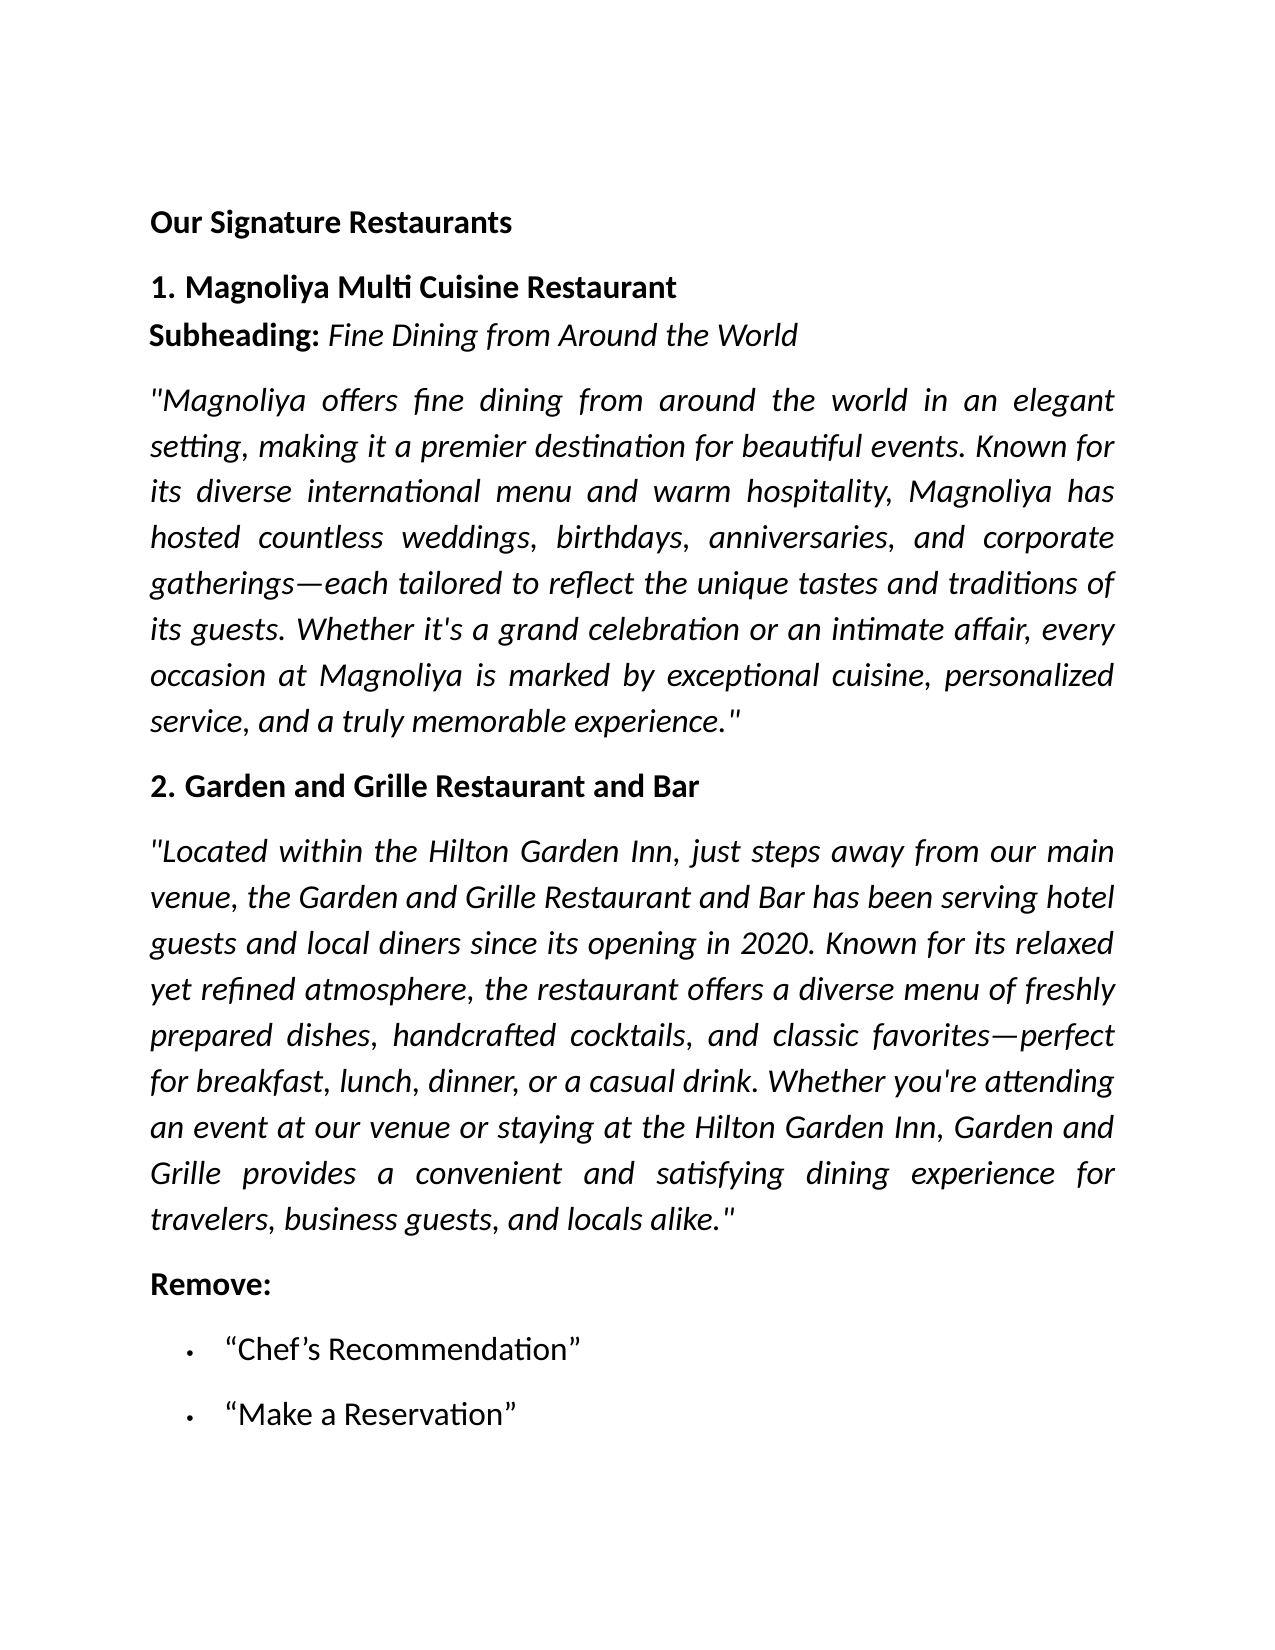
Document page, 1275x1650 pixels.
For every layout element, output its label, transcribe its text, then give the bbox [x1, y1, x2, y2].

text "Magnoliya offers fine dining from around the world in an elegant setting, making it a premier destination for beautiful events. Known for its diverse international menu and warm hospitality, Magnoliya has hosted countless weddings, birthdays, anniversaries, and corporate gatherings—each tailored to reflect the unique tastes and traditions of its guests. Whether it's a grand celebration or an intimate affair, every occasion at Magnoliya is marked by exceptional cuisine, personalized service, and a truly memorable experience." [149, 379, 1119, 741]
list “Make a Reservation” [186, 1393, 1135, 1434]
list “Chef’s Recommendation” [186, 1328, 1135, 1368]
text "Located within the Hilton Garden Inn, just steps away from our main venue, the Garden and Grille Restaurant and Bar has been serving hotel guests and local diners since its opening in 2020. Known for its relaxed yet refined atmosphere, the restaurant offers a diverse menu of freshly prepared dishes, handcrafted cocktails, and classic favorites—perfect for breakfast, lunch, dinner, or a casual drink. Whether you're attending an event at our venue or staying at the Hilton Garden Inn, Garden and Grille provides a convenient and satisfying dining experience for travelers, business guests, and locals alike." [149, 830, 1119, 1238]
text Our Signature Restaurants [150, 201, 1135, 242]
text Subheading: Fine Dining from Around the World [149, 314, 1119, 354]
list Magnoliya Multi Cuisine Restaurant [150, 266, 1135, 307]
list Garden and Grille Restaurant and Bar [150, 765, 1135, 806]
text Remove: [150, 1262, 1135, 1303]
